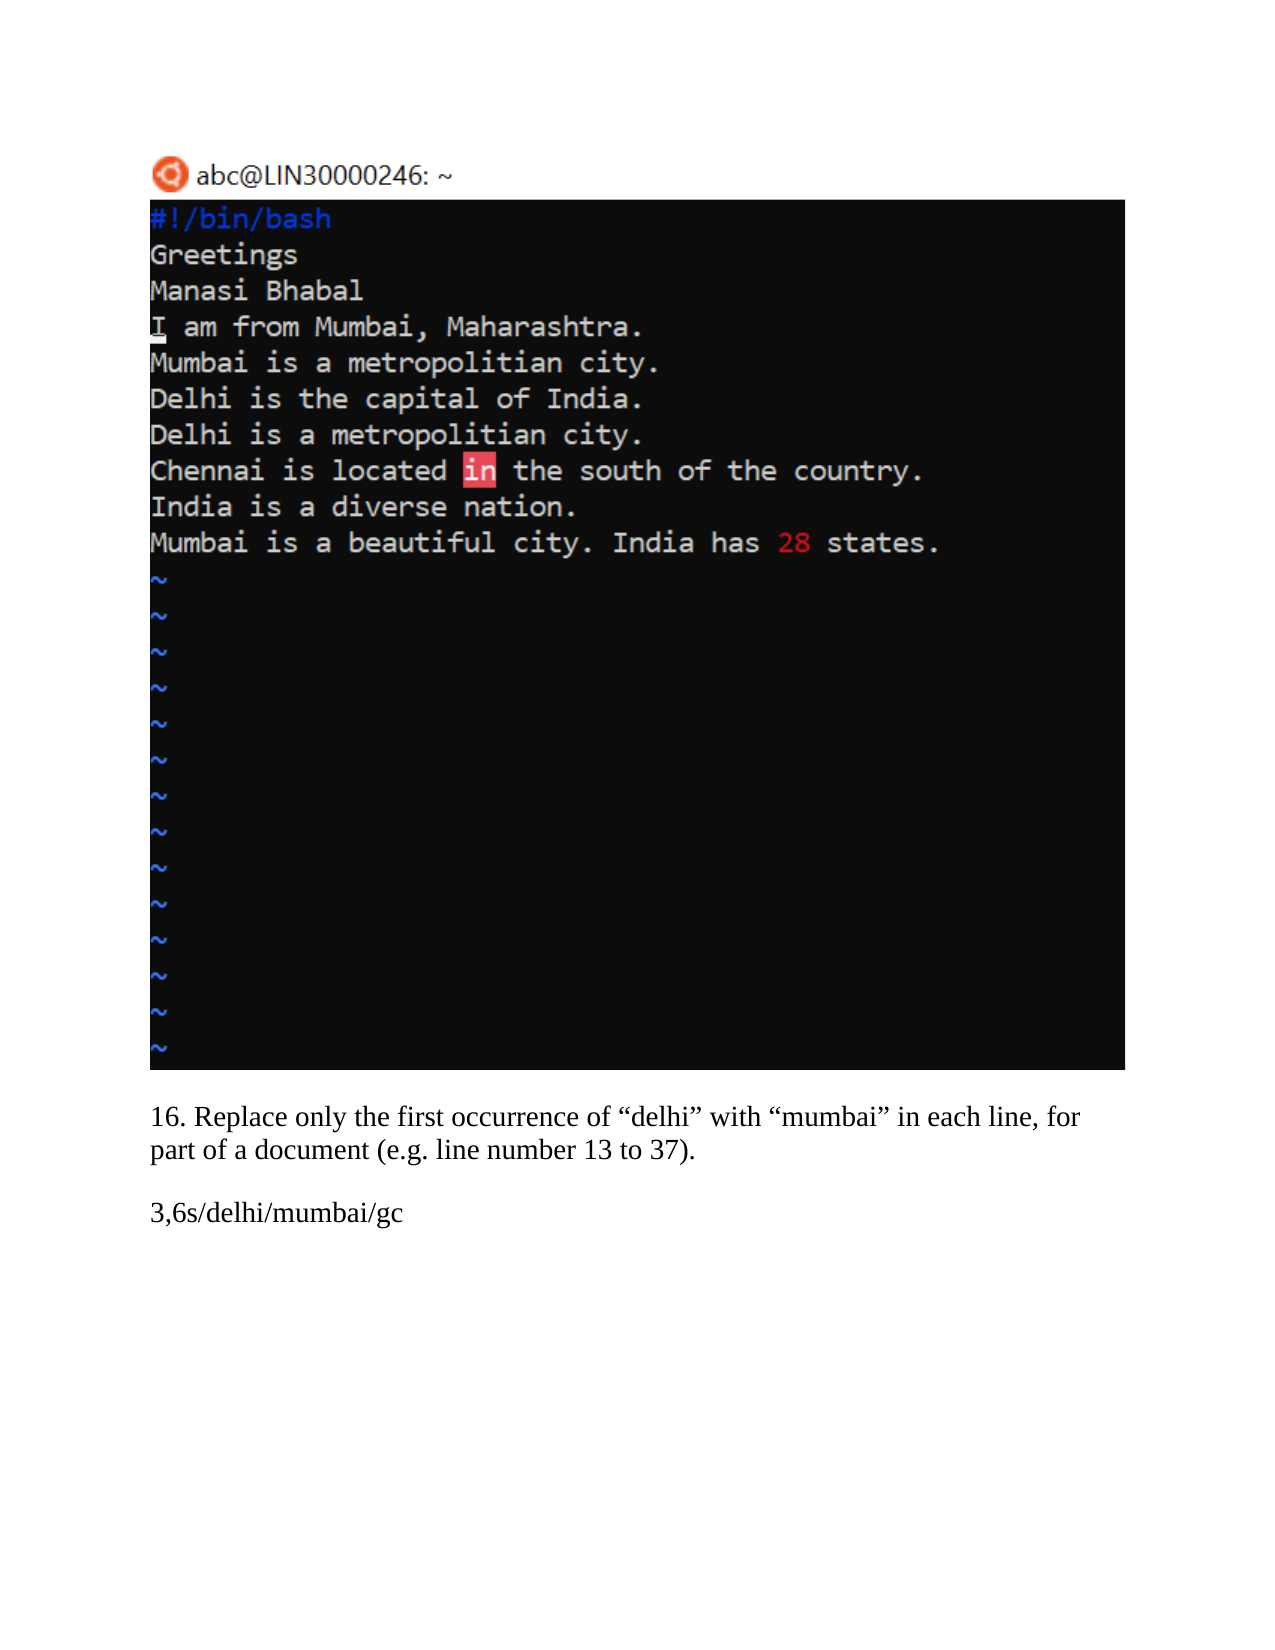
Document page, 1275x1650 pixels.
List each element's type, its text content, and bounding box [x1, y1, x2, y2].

picture [150, 150, 1125, 1070]
text 3,6s/delhi/mumbai/gc [150, 1195, 1125, 1228]
text 16. Replace only the first occurrence of “delhi” with “mumbai” in each line, for part of a document (e.g. line number 13 to 37). [150, 1099, 1125, 1166]
